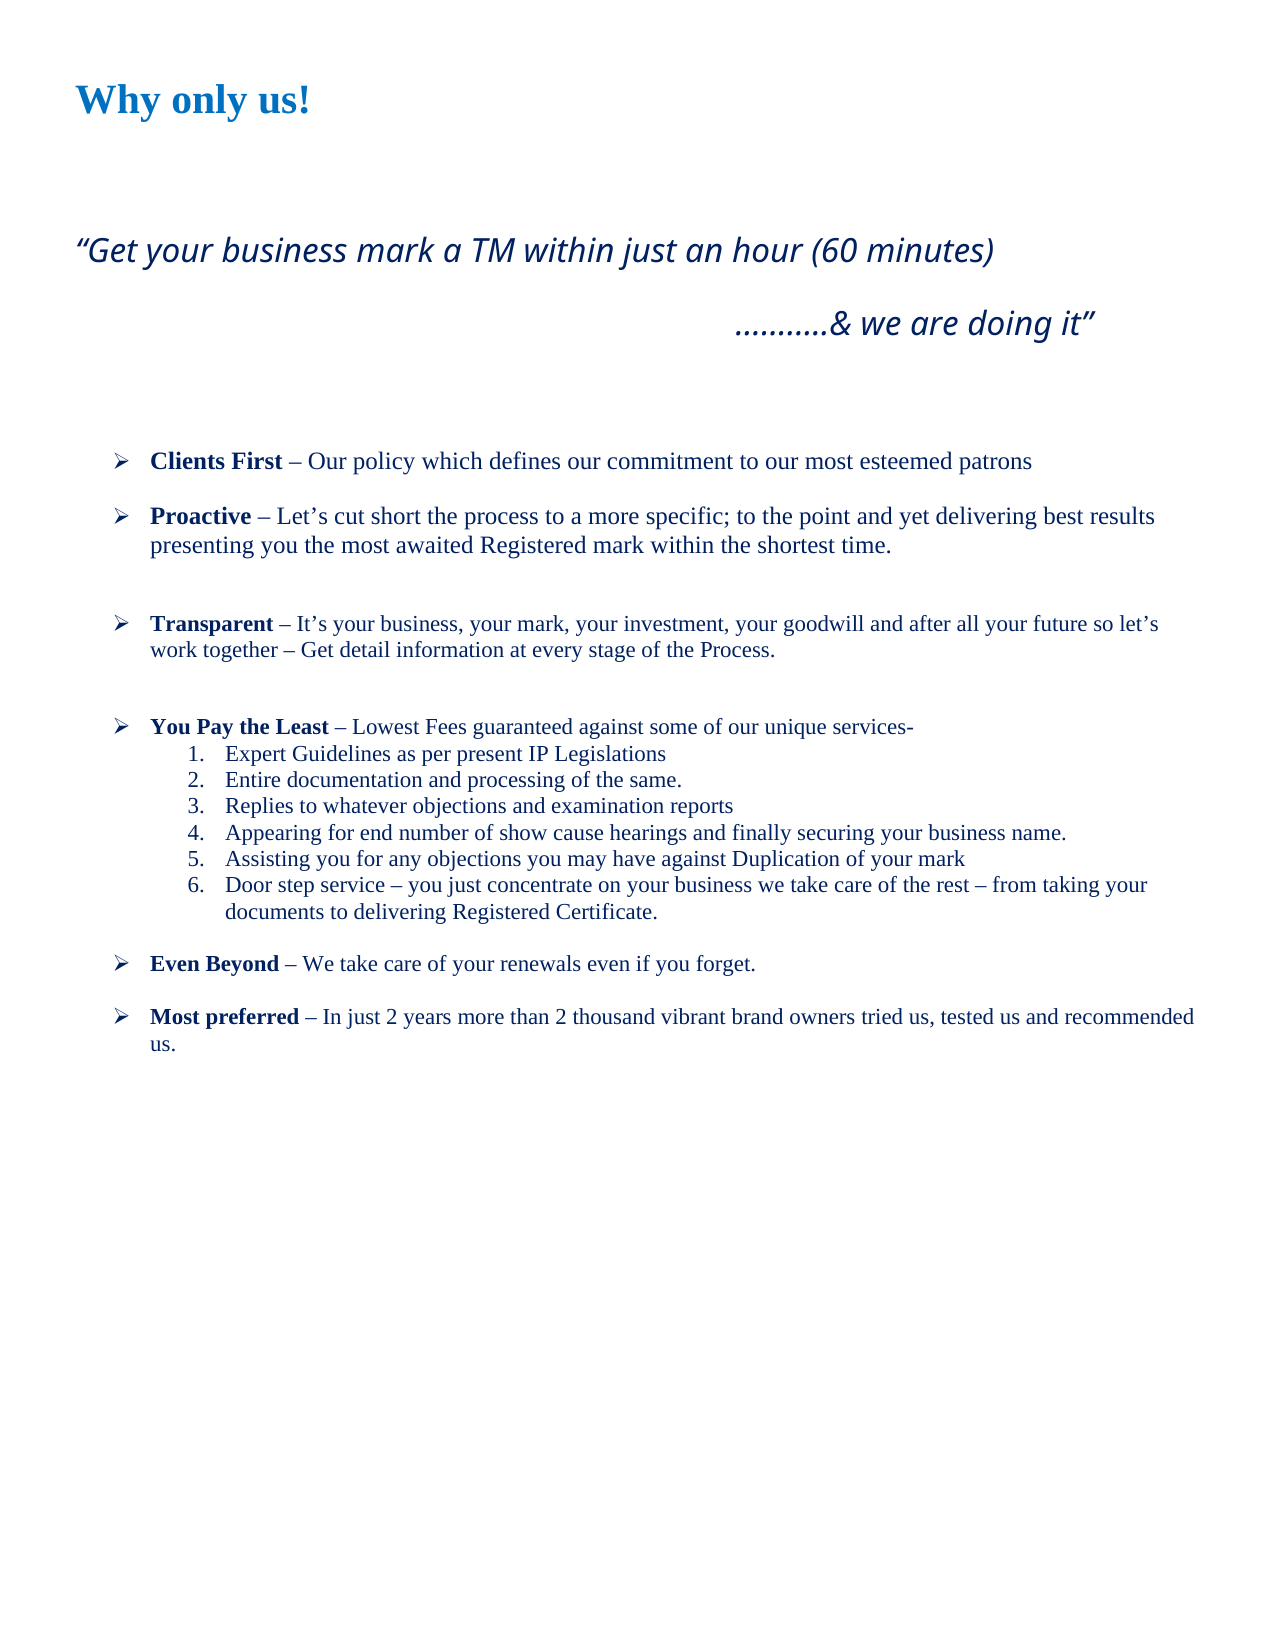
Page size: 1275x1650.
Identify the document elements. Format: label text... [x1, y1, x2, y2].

list Replies to whatever objections and examination reports [187, 792, 1200, 819]
list Appearing for end number of show cause hearings and finally securing your business name. [187, 819, 1200, 845]
text “Get your business mark a TM within just an hour (60 minutes) [75, 227, 1200, 272]
list Door step service – you just concentrate on your business we take care of the rest – from taking your documents to delivering Registered Certificate. [187, 871, 1200, 924]
list Clients First – Our policy which defines our commitment to our most esteemed patrons [112, 446, 1200, 475]
list Even Beyond – We take care of your renewals even if you forget. [112, 951, 1200, 977]
list Entire documentation and processing of the same. [187, 766, 1200, 792]
list Proactive – Let’s cut short the process to a more specific; to the point and yet delivering best results presenting you the most awaited Registered mark within the shortest time. [112, 501, 1200, 558]
text ………..& we are doing it” [75, 300, 1200, 345]
list Expert Guidelines as per present IP Legislations [187, 740, 1200, 766]
text Why only us! [75, 75, 1200, 123]
list You Pay the Least – Lowest Fees guaranteed against some of our unique services- [112, 713, 1200, 740]
list Transparent – It’s your business, your mark, your investment, your goodwill and after all your future so let’s work together – Get detail information at every stage of the Process. [112, 609, 1200, 662]
list Most preferred – In just 2 years more than 2 thousand vibrant brand owners tried us, tested us and recommended us. [112, 1003, 1200, 1056]
list Assisting you for any objections you may have against Duplication of your mark [187, 845, 1200, 871]
